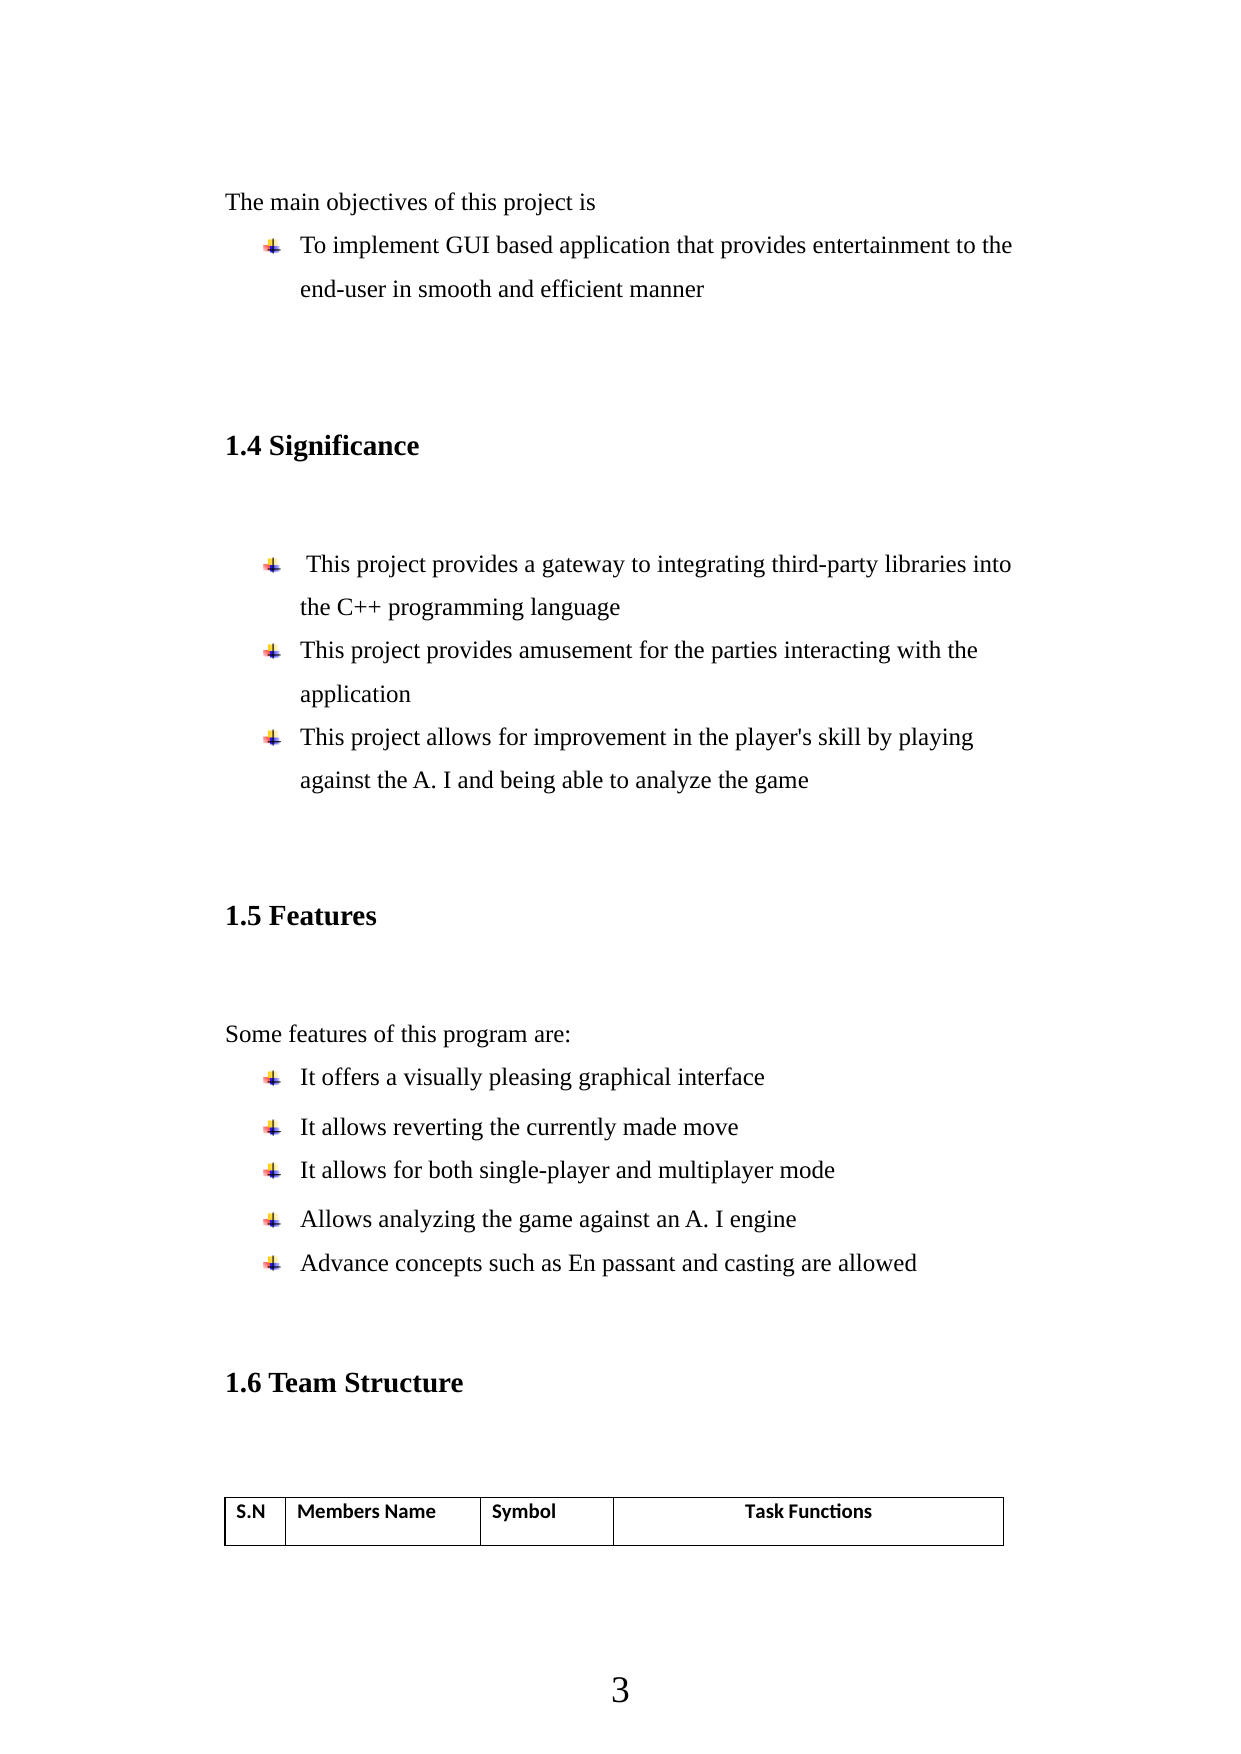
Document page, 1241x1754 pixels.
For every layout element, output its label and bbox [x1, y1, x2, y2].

picture [263, 642, 281, 659]
picture [263, 1254, 281, 1271]
picture [263, 1161, 281, 1179]
picture [263, 237, 281, 254]
picture [263, 728, 281, 746]
picture [263, 1069, 281, 1086]
picture [263, 1118, 281, 1136]
picture [263, 1211, 281, 1228]
picture [263, 556, 281, 573]
